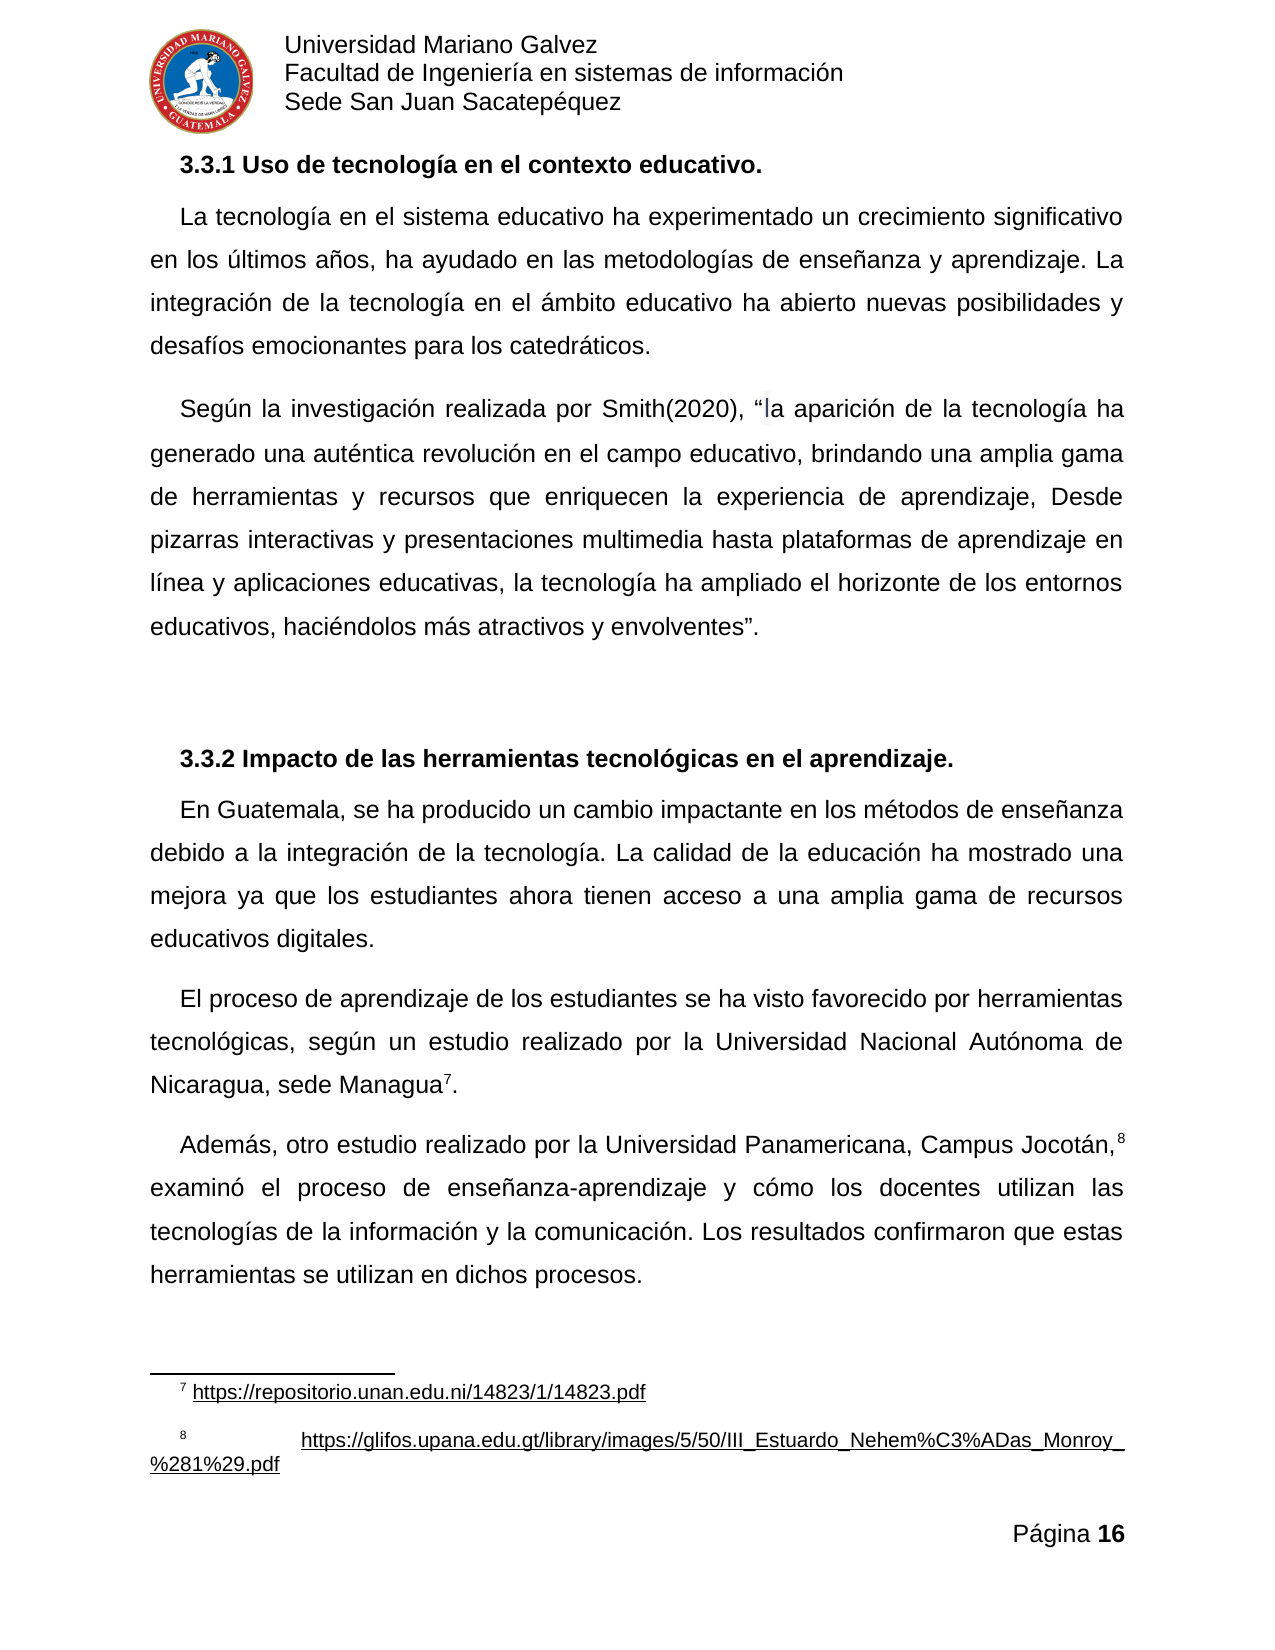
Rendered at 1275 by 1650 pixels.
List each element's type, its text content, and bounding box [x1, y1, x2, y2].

text La tecnología en el sistema educativo ha experimentado un crecimiento significativo en los últimos años, ha ayudado en las metodologías de enseñanza y aprendizaje. La integración de la tecnología en el ámbito educativo ha abierto nuevas posibilidades y desafíos emocionantes para los catedráticos. [150, 201, 1125, 359]
text Además, otro estudio realizado por la Universidad Panamericana, Campus Jocotán, examinó el proceso de enseñanza-aprendizaje y cómo los docentes utilizan las tecnologías de la información y la comunicación. Los resultados confirmaron que estas herramientas se utilizan en dichos procesos. [150, 1130, 1125, 1288]
subtitle 3.3.2 Impacto de las herramientas tecnológicas en el aprendizaje. [150, 744, 1125, 772]
text Según la investigación realizada por Smith(2020), “la aparición de la tecnología ha generado una auténtica revolución en el campo educativo, brindando una amplia gama de herramientas y recursos que enriquecen la experiencia de aprendizaje, Desde pizarras interactivas y presentaciones multimedia hasta plataformas de aprendizaje en línea y aplicaciones educativas, la tecnología ha ampliado el horizonte de los entornos educativos, haciéndolos más atractivos y envolventes”. [150, 391, 1125, 640]
picture [149, 29, 254, 134]
text El proceso de aprendizaje de los estudiantes se ha visto favorecido por herramientas tecnológicas, según un estudio realizado por la Universidad Nacional Autónoma de Nicaragua, sede Managua. [150, 984, 1125, 1099]
subtitle 3.3.1 Uso de tecnología en el contexto educativo. [150, 150, 1125, 179]
text En Guatemala, se ha producido un cambio impactante en los métodos de enseñanza debido a la integración de la tecnología. La calidad de la educación ha mostrado una mejora ya que los estudiantes ahora tienen acceso a una amplia gama de recursos educativos digitales. [150, 795, 1125, 953]
